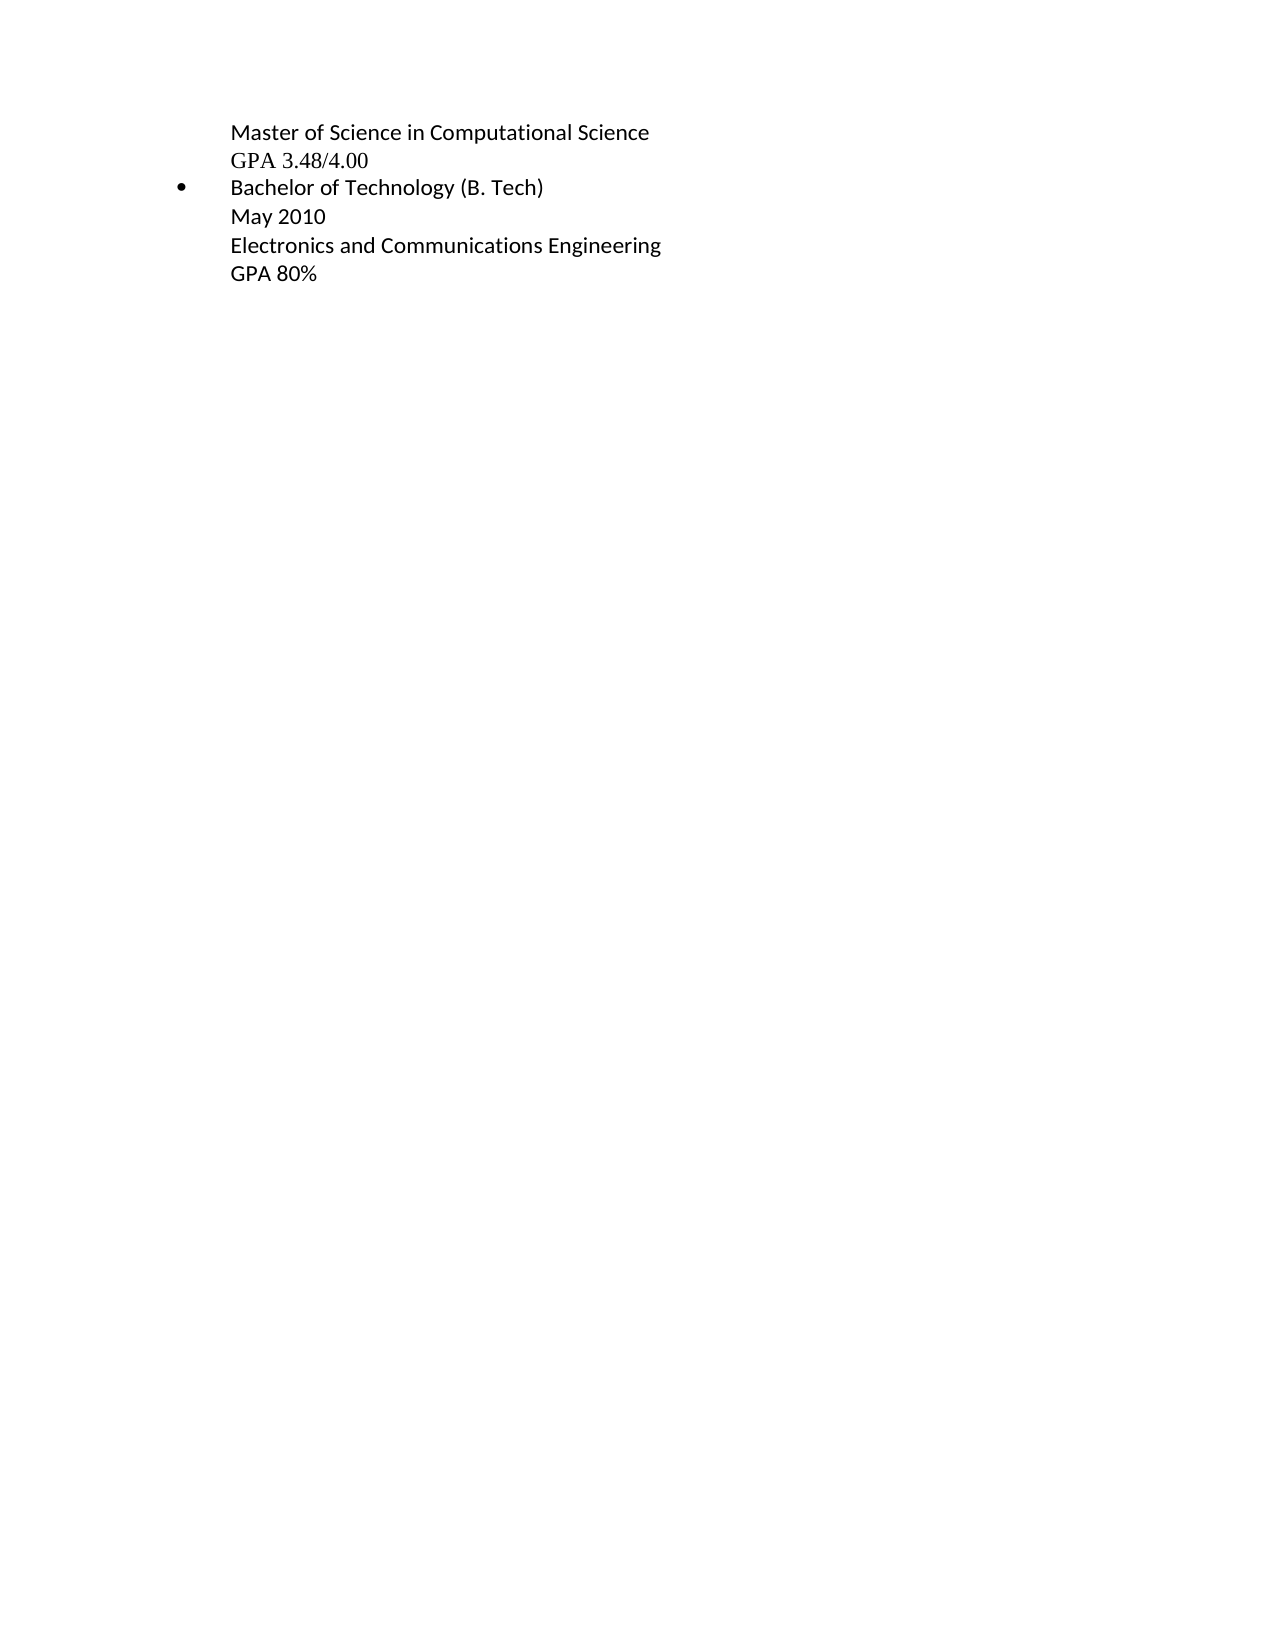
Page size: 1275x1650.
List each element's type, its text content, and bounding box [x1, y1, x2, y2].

text Master of Science in Computational Science [195, 118, 654, 146]
text Electronics and Communications Engineering [230, 231, 1188, 259]
text May 2010 [230, 202, 1188, 230]
text  Bachelor of Technology (B. Tech) [177, 173, 654, 202]
text GPA 3.48/4.00 [195, 147, 654, 173]
text GPA 80% [230, 259, 1188, 287]
